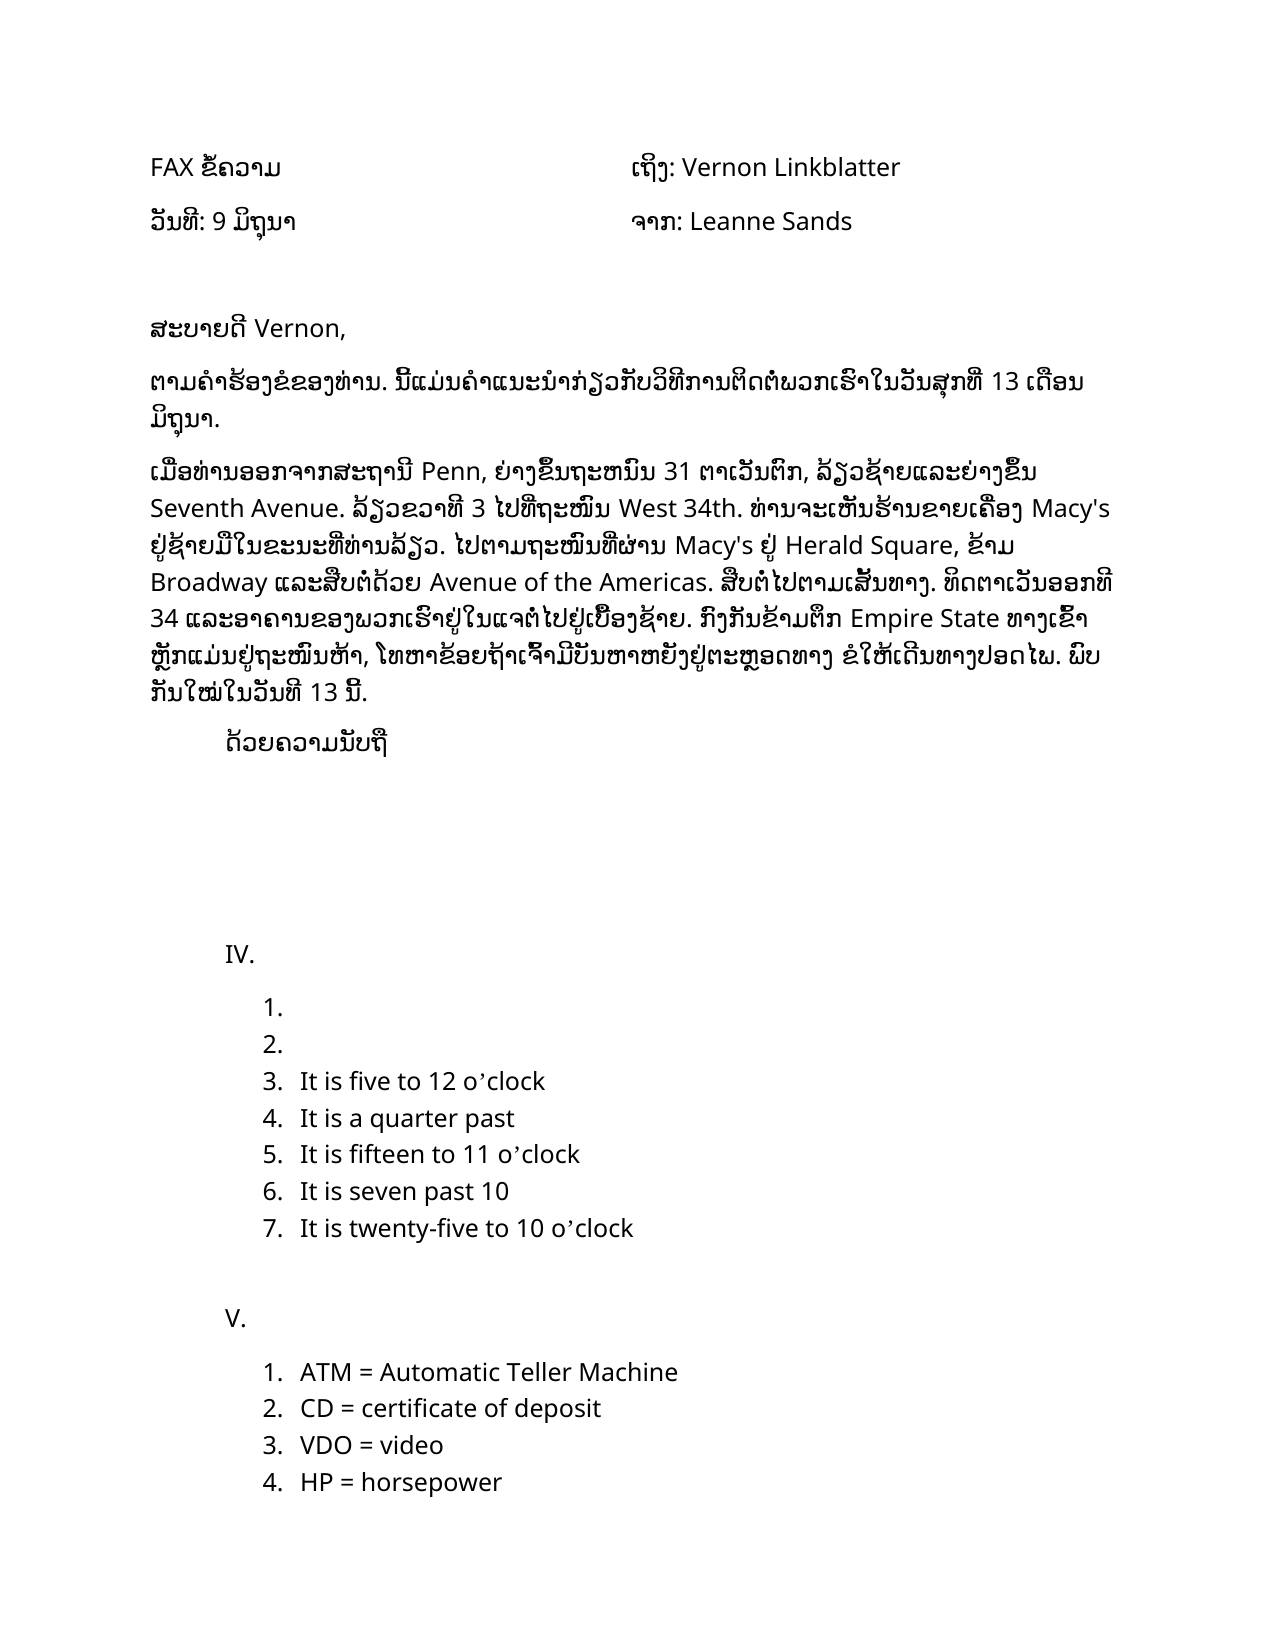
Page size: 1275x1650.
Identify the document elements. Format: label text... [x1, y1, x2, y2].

list HP = horsepower [262, 1464, 1125, 1498]
text ເມື່ອທ່ານອອກຈາກສະຖານີ Penn, ຍ່າງຂຶ້ນຖະຫນົນ 31 ຕາເວັນຕົກ, ລ້ຽວຊ້າຍແລະຍ່າງຂຶ້ນ Seventh Avenue. ລ້ຽວຂວາທີ 3 ໄປທີ່ຖະໜົນ West 34th. ທ່ານຈະເຫັນຮ້ານຂາຍເຄື່ອງ Macy's ຢູ່ຊ້າຍມືໃນຂະນະທີ່ທ່ານລ້ຽວ. ໄປຕາມຖະໜົນທີ່ຜ່ານ Macy's ຢູ່ Herald Square, ຂ້າມ Broadway ແລະສືບຕໍ່ດ້ວຍ Avenue of the Americas. ສືບຕໍ່ໄປຕາມເສັ້ນທາງ. ທິດຕາເວັນອອກທີ 34 ແລະອາຄານຂອງພວກເຮົາຢູ່ໃນແຈຕໍ່ໄປຢູ່ເບື້ອງຊ້າຍ. ກົງກັນຂ້າມຕຶກ Empire State ທາງເຂົ້າຫຼັກແມ່ນຢູ່ຖະໜົນຫ້າ, ໂທຫາຂ້ອຍຖ້າເຈົ້າມີບັນຫາຫຍັງຢູ່ຕະຫຼອດທາງ ຂໍໃຫ້ເດີນທາງປອດໄພ. ພົບກັນໃໝ່ໃນວັນທີ 13 ນີ້. [150, 454, 1125, 709]
list VDO = video [262, 1428, 1125, 1462]
text IV. [150, 936, 1125, 971]
list CD = certificate of deposit [262, 1391, 1125, 1425]
text ສະບາຍດີ Vernon, [150, 310, 1125, 344]
list It is fifteen to 11 o’clock [262, 1137, 1125, 1171]
text ຕາມຄໍາຮ້ອງຂໍຂອງທ່ານ. ນີ້ແມ່ນຄໍາແນະນໍາກ່ຽວກັບວິທີການຕິດຕໍ່ພວກເຮົາໃນວັນສຸກທີ່ 13 ເດືອນມິຖຸນາ. [150, 364, 1125, 434]
list ATM = Automatic Teller Machine [262, 1354, 1125, 1388]
list It is twenty-five to 10 o’clock [262, 1211, 1125, 1244]
text ວັນທີ: 9 ມິຖຸນາ ຈາກ: Leanne Sands [150, 203, 1125, 237]
text V. [150, 1301, 1125, 1335]
list It is seven past 10 [262, 1174, 1125, 1208]
text ດ້ວຍ​ຄວາມ​ນັບ​ຖື [150, 728, 1125, 757]
list It is a quarter past [262, 1100, 1125, 1134]
text FAX ຂໍ້ຄວາມ ເຖິງ: Vernon Linkblatter [150, 150, 1125, 184]
list It is five to 12 o’clock [262, 1063, 1125, 1097]
